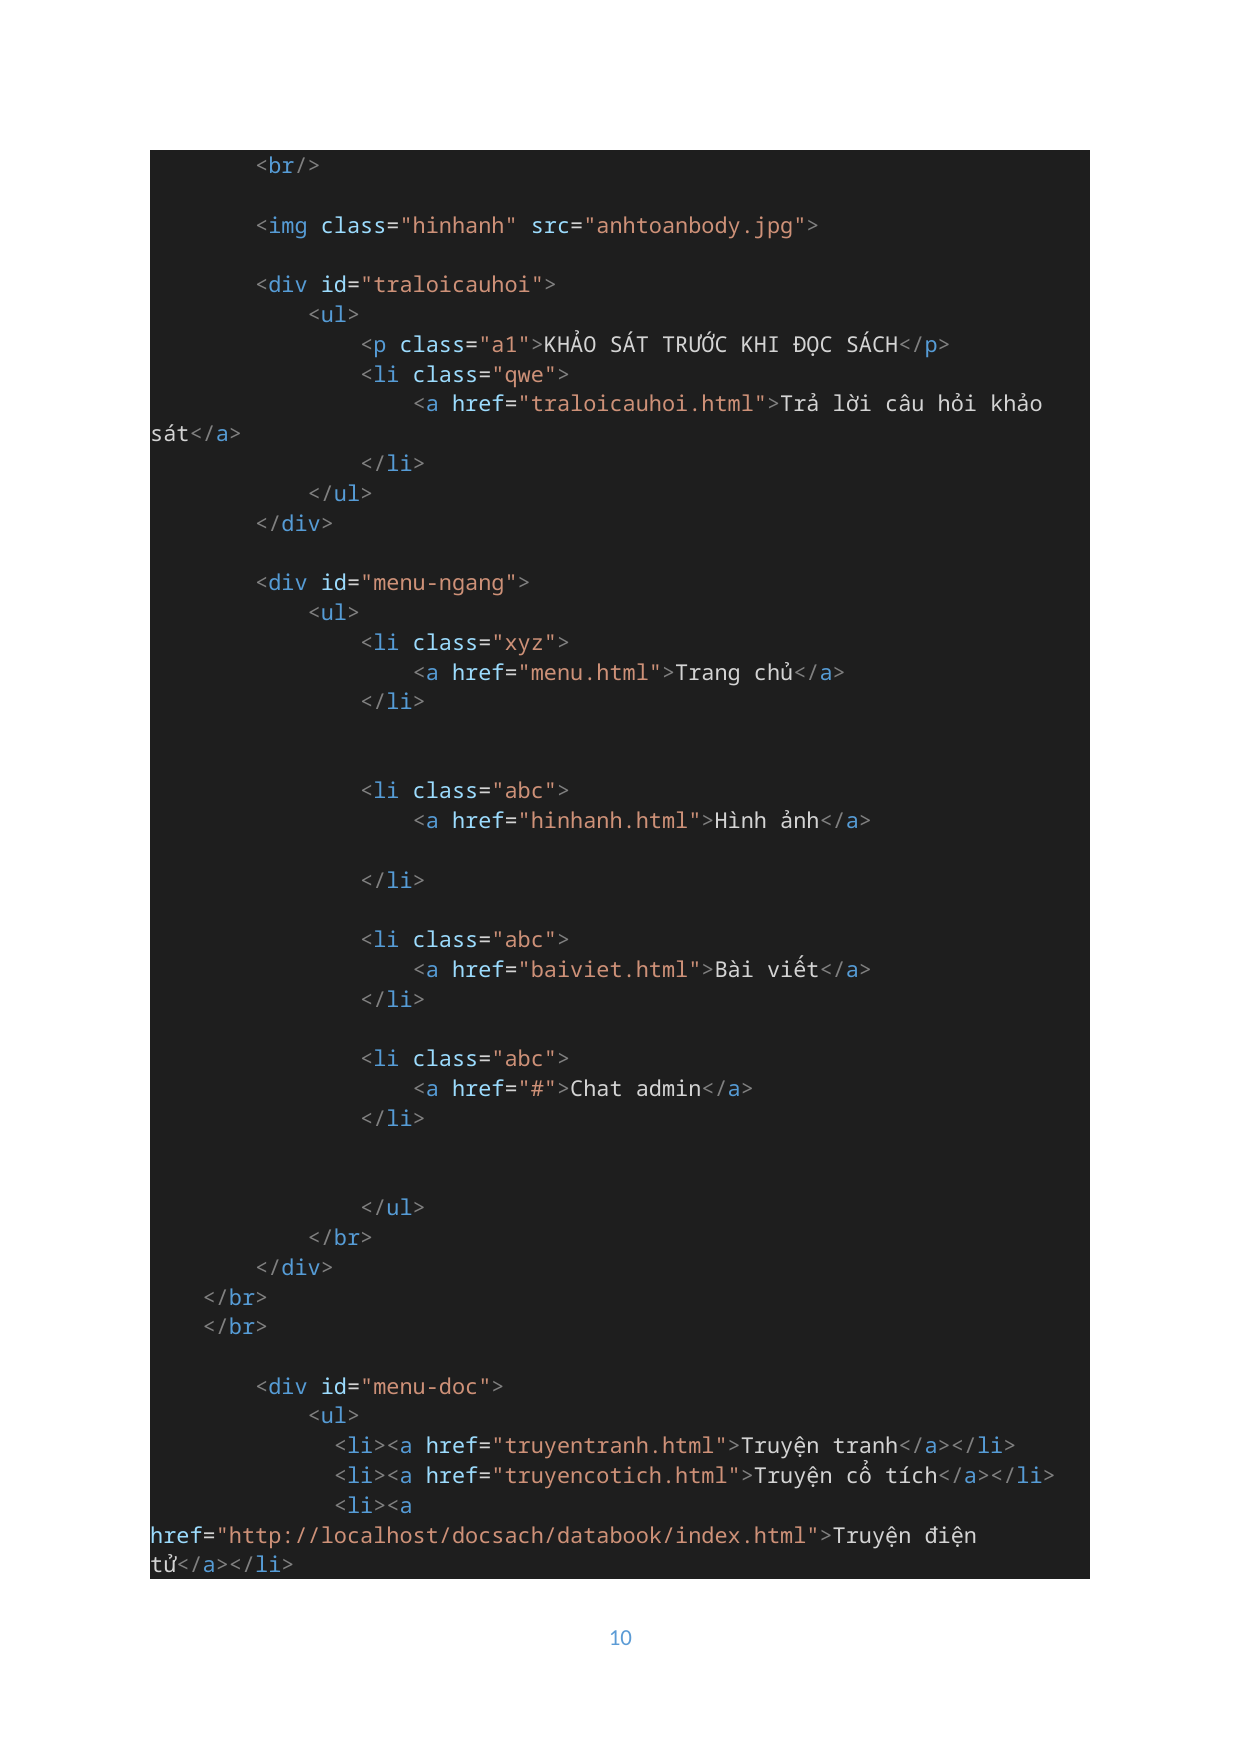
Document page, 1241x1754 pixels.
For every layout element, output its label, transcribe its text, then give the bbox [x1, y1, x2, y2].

text <img class="hinhanh" src="anhtoanbody.jpg"> [150, 209, 1090, 239]
text <ul> [150, 299, 1090, 329]
text <ul> [150, 1401, 1090, 1430]
text </li> [150, 686, 1090, 716]
text </li> [150, 448, 1090, 478]
text <li><a href="http://localhost/docsach/databook/index.html">Truyện điện tử</a></li> [150, 1490, 1090, 1579]
text </li> [150, 1103, 1090, 1133]
text </ul> [150, 1192, 1090, 1222]
text </ul> [150, 478, 1090, 507]
text <div id="menu-ngang"> [150, 567, 1090, 597]
text <ul> [150, 597, 1090, 627]
text </li> [150, 865, 1090, 894]
text <li class="abc"> [150, 775, 1090, 805]
text <li class="xyz"> [150, 627, 1090, 656]
text <a href="baiviet.html">Bài viết</a> [150, 954, 1090, 984]
text <li class="qwe"> [150, 358, 1090, 388]
text <p class="a1">KHẢO SÁT TRƯỚC KHI ĐỌC SÁCH</p> [150, 329, 1090, 358]
text <li class="abc"> [150, 924, 1090, 954]
text <li><a href="truyentranh.html">Truyện tranh</a></li> [150, 1430, 1090, 1460]
text <a href="#">Chat admin</a> [150, 1073, 1090, 1103]
text <div id="traloicauhoi"> [150, 269, 1090, 299]
text <li class="abc"> [150, 1043, 1090, 1073]
text <a href="menu.html">Trang chủ</a> [150, 656, 1090, 686]
text <a href="traloicauhoi.html">Trả lời câu hỏi khảo sát</a> [150, 388, 1090, 448]
text </br> [150, 1281, 1090, 1311]
text </div> [150, 507, 1090, 537]
text </br> [150, 1311, 1090, 1341]
text <div id="menu-doc"> [150, 1371, 1090, 1401]
text <a href="hinhanh.html">Hình ảnh</a> [150, 805, 1090, 835]
text <li><a href="truyencotich.html">Truyện cổ tích</a></li> [150, 1460, 1090, 1490]
text <br/> [150, 150, 1090, 180]
text </div> [150, 1252, 1090, 1281]
text </li> [150, 984, 1090, 1013]
text </br> [150, 1222, 1090, 1252]
